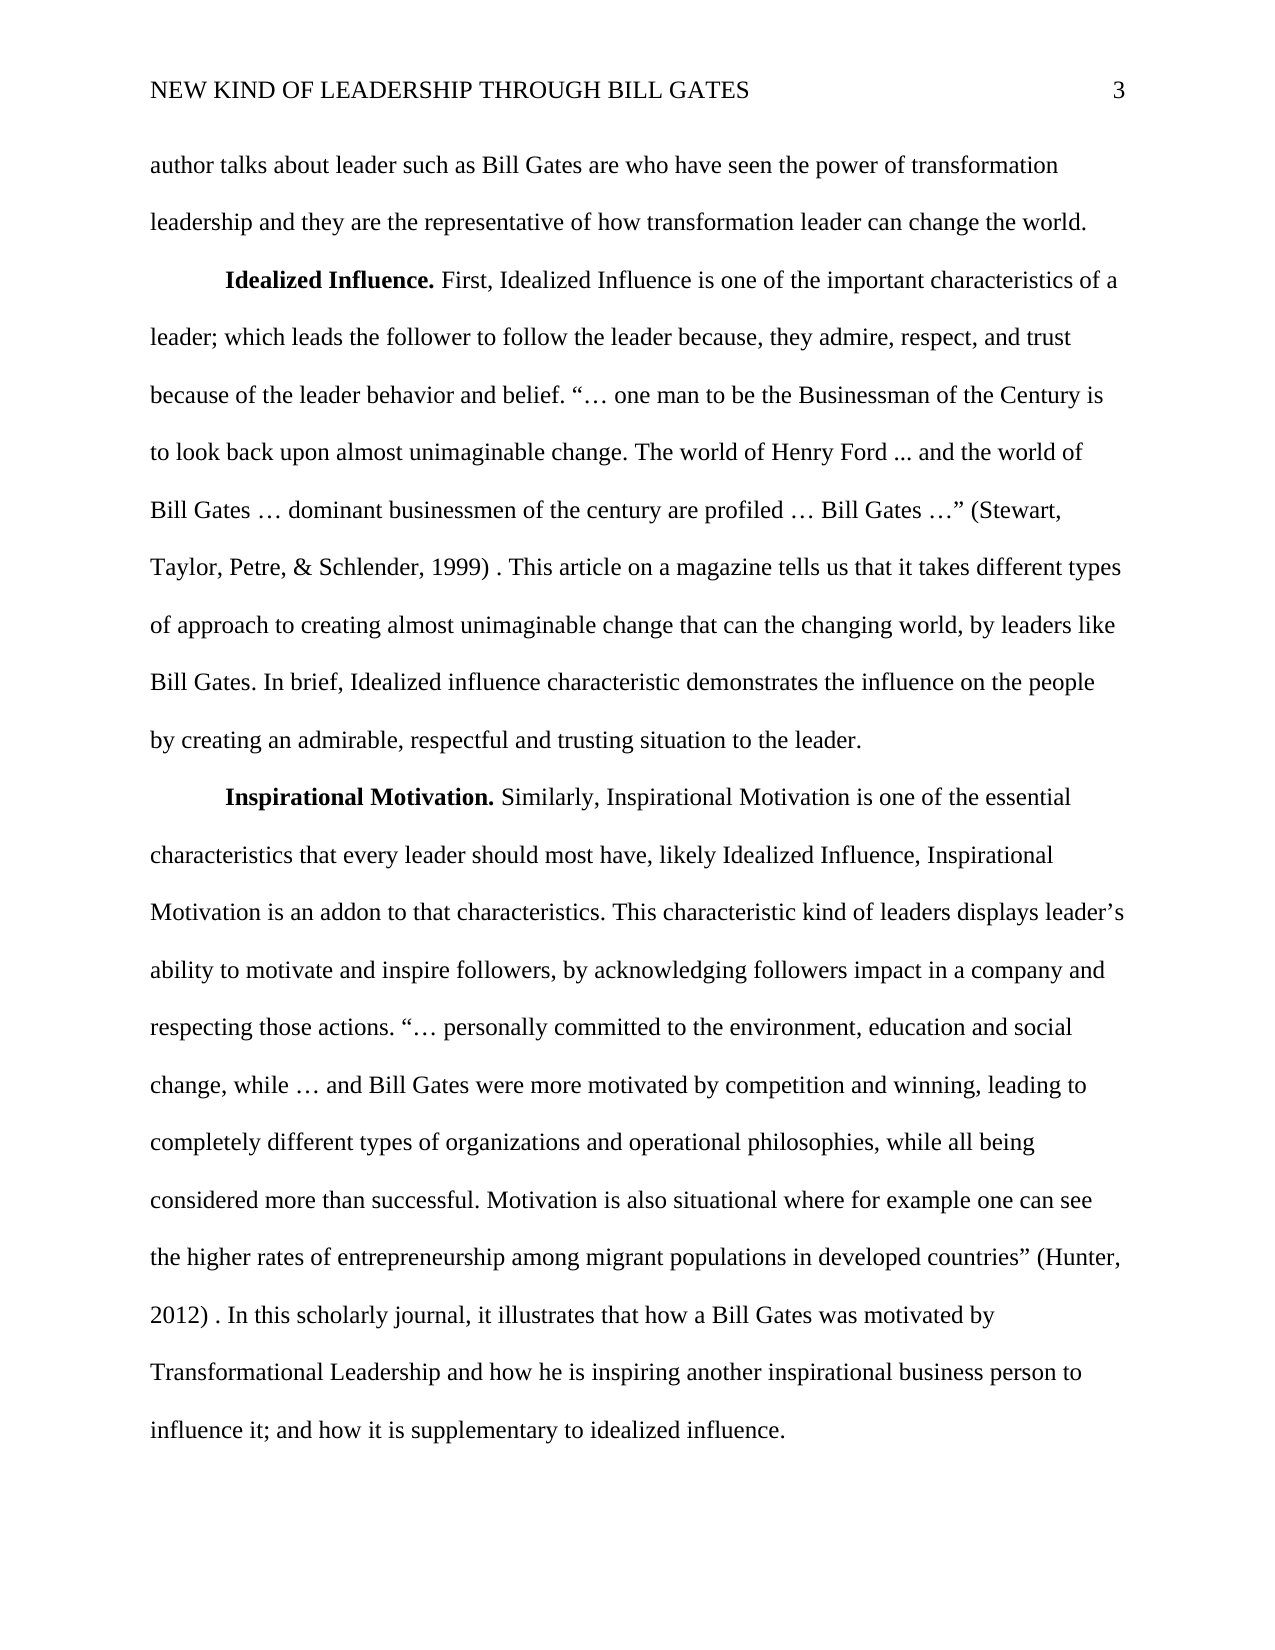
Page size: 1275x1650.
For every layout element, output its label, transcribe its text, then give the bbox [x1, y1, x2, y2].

text Idealized Influence. First, Idealized Influence is one of the important characteristics of a leader; which leads the follower to follow the leader because, they admire, respect, and trust because of the leader behavior and belief. “… one man to be the Businessman of the Century is to look back upon almost unimaginable change. The world of Henry Ford ... and the world of Bill Gates … dominant businessmen of the century are profiled … Bill Gates …” . This article on a magazine tells us that it takes different types of approach to creating almost unimaginable change that can the changing world, by leaders like Bill Gates. In brief, Idealized influence characteristic demonstrates the influence on the people by creating an admirable, respectful and trusting situation to the leader. [150, 265, 1125, 754]
text Inspirational Motivation. Similarly, Inspirational Motivation is one of the essential characteristics that every leader should most have, likely Idealized Influence, Inspirational Motivation is an addon to that characteristics. This characteristic kind of leaders displays leader’s ability to motivate and inspire followers, by acknowledging followers impact in a company and respecting those actions. “… personally committed to the environment, education and social change, while … and Bill Gates were more motivated by competition and winning, leading to completely different types of organizations and operational philosophies, while all being considered more than successful. Motivation is also situational where for example one can see the higher rates of entrepreneurship among migrant populations in developed countries” . In this scholarly journal, it illustrates that how a Bill Gates was motivated by Transformational Leadership and how he is inspiring another inspirational business person to influence it; and how it is supplementary to idealized influence. [150, 782, 1125, 1444]
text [150, 150, 1125, 236]
